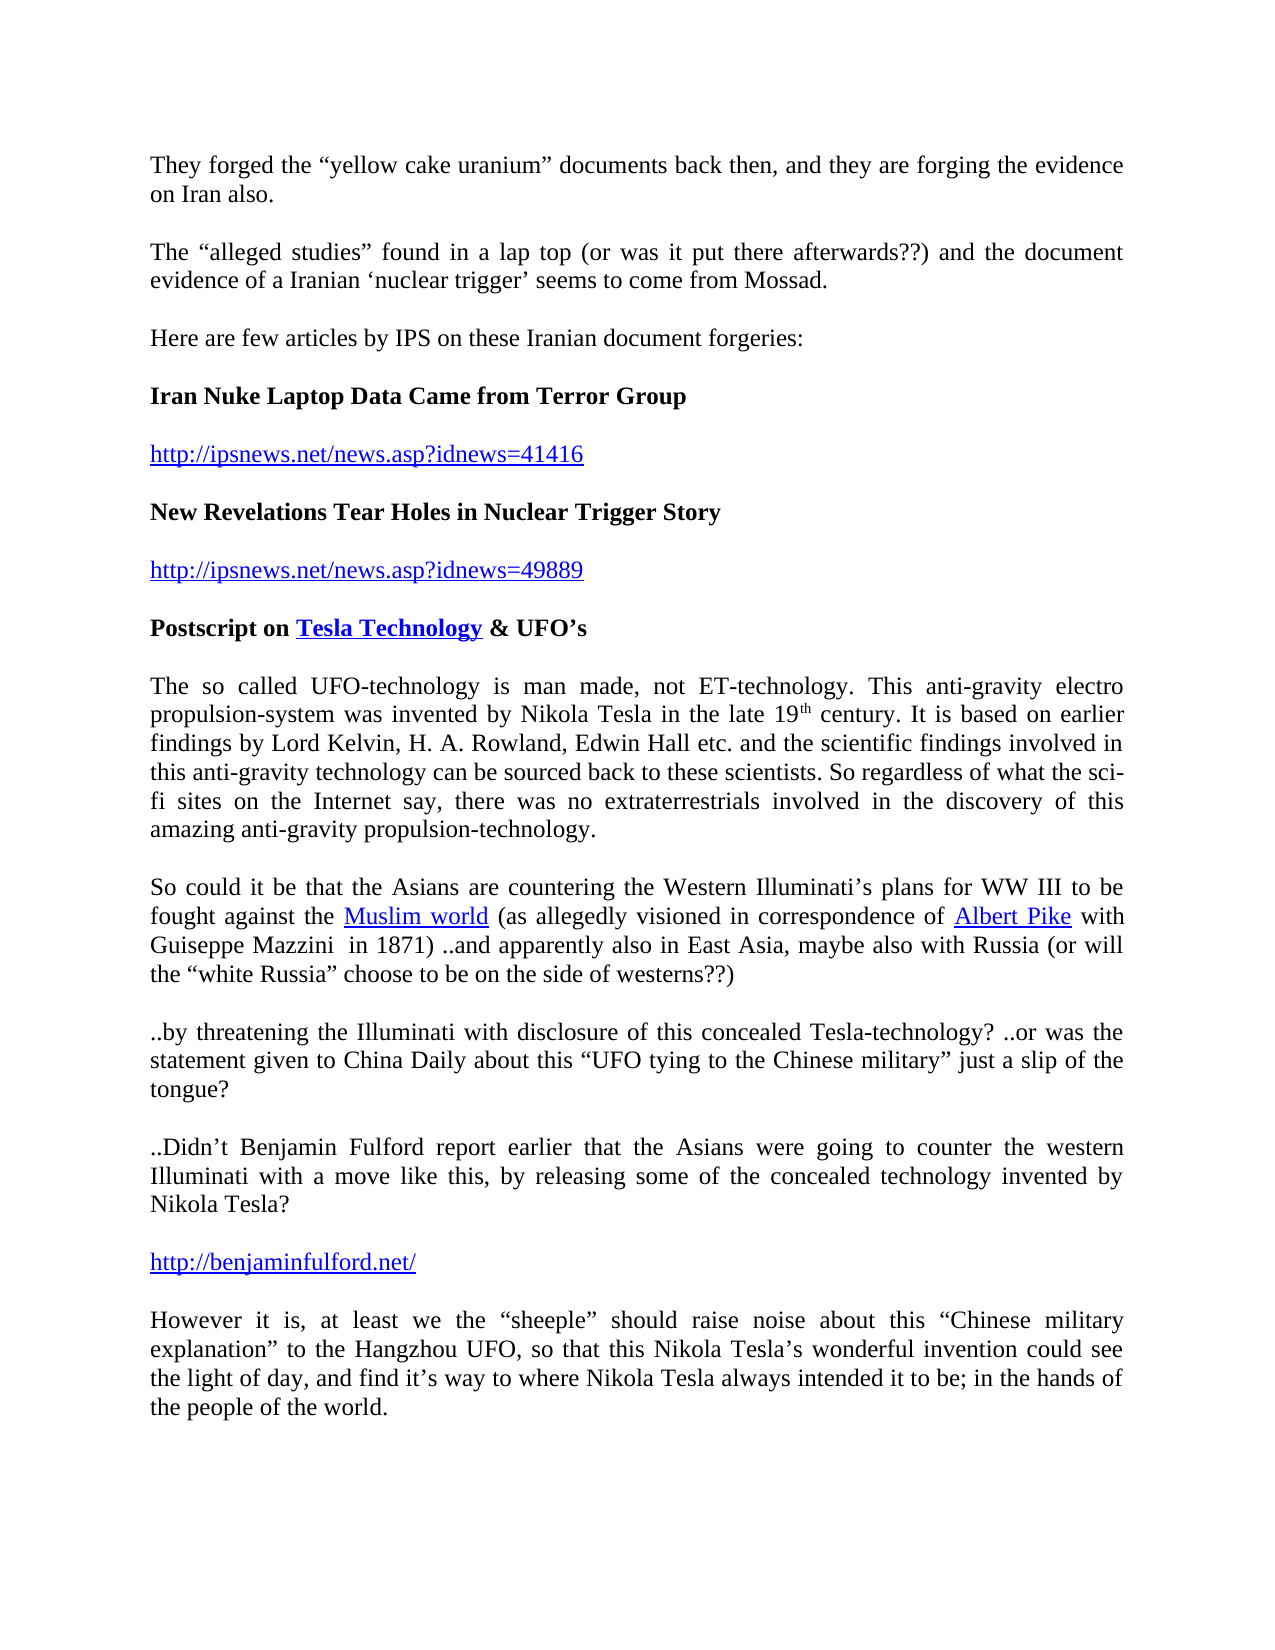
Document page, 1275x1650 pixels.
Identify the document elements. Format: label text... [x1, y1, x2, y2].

text The “alleged studies” found in a lap top (or was it put there afterwards??) and the document evidence of a Iranian ‘nuclear trigger’ seems to come from Mossad. [150, 237, 1125, 294]
text http://ipsnews.net/news.asp?idnews=49889 [150, 555, 1125, 584]
text They forged the “yellow cake uranium” documents back then, and they are forging the evidence on Iran also. [150, 150, 1125, 207]
text ..by threatening the Illuminati with disclosure of this concealed Tesla-technology? ..or was the statement given to China Daily about this “UFO tying to the Chinese military” just a slip of the tongue? [150, 1017, 1125, 1103]
text So could it be that the Asians are countering the Western Illuminati’s plans for WW III to be fought against the Muslim world (as allegedly visioned in correspondence of Albert Pike with Guiseppe Mazzini in 1871) ..and apparently also in East Asia, maybe also with Russia (or will the “white Russia” choose to be on the side of westerns??) [150, 872, 1125, 987]
text The so called UFO-technology is man made, not ET-technology. This anti-gravity electro propulsion-system was invented by Nikola Tesla in the late 19th century. It is based on earlier findings by Lord Kelvin, H. A. Rowland, Edwin Hall etc. and the scientific findings involved in this anti-gravity technology can be sourced back to these scientists. So regardless of what the sci-fi sites on the Internet say, there was no extraterrestrials involved in the discovery of this amazing anti-gravity propulsion-technology. [150, 671, 1125, 843]
text Iran Nuke Laptop Data Came from Terror Group [150, 381, 1125, 410]
text http://ipsnews.net/news.asp?idnews=41416 [150, 439, 1125, 468]
text New Revelations Tear Holes in Nuclear Trigger Story [150, 497, 1125, 526]
text ..Didn’t Benjamin Fulford report earlier that the Asians were going to counter the western Illuminati with a move like this, by releasing some of the concealed technology invented by Nikola Tesla? [150, 1132, 1125, 1218]
text However it is, at least we the “sheeple” should raise noise about this “Chinese military explanation” to the Hangzhou UFO, so that this Nikola Tesla’s wonderful invention could see the light of day, and find it’s way to where Nikola Tesla always intended it to be; in the hands of the people of the world. [150, 1305, 1125, 1420]
text http://benjaminfulford.net/ [150, 1247, 1125, 1276]
text Postscript on Tesla Technology & UFO’s [150, 613, 1125, 642]
text Here are few articles by IPS on these Iranian document forgeries: [150, 323, 1125, 352]
